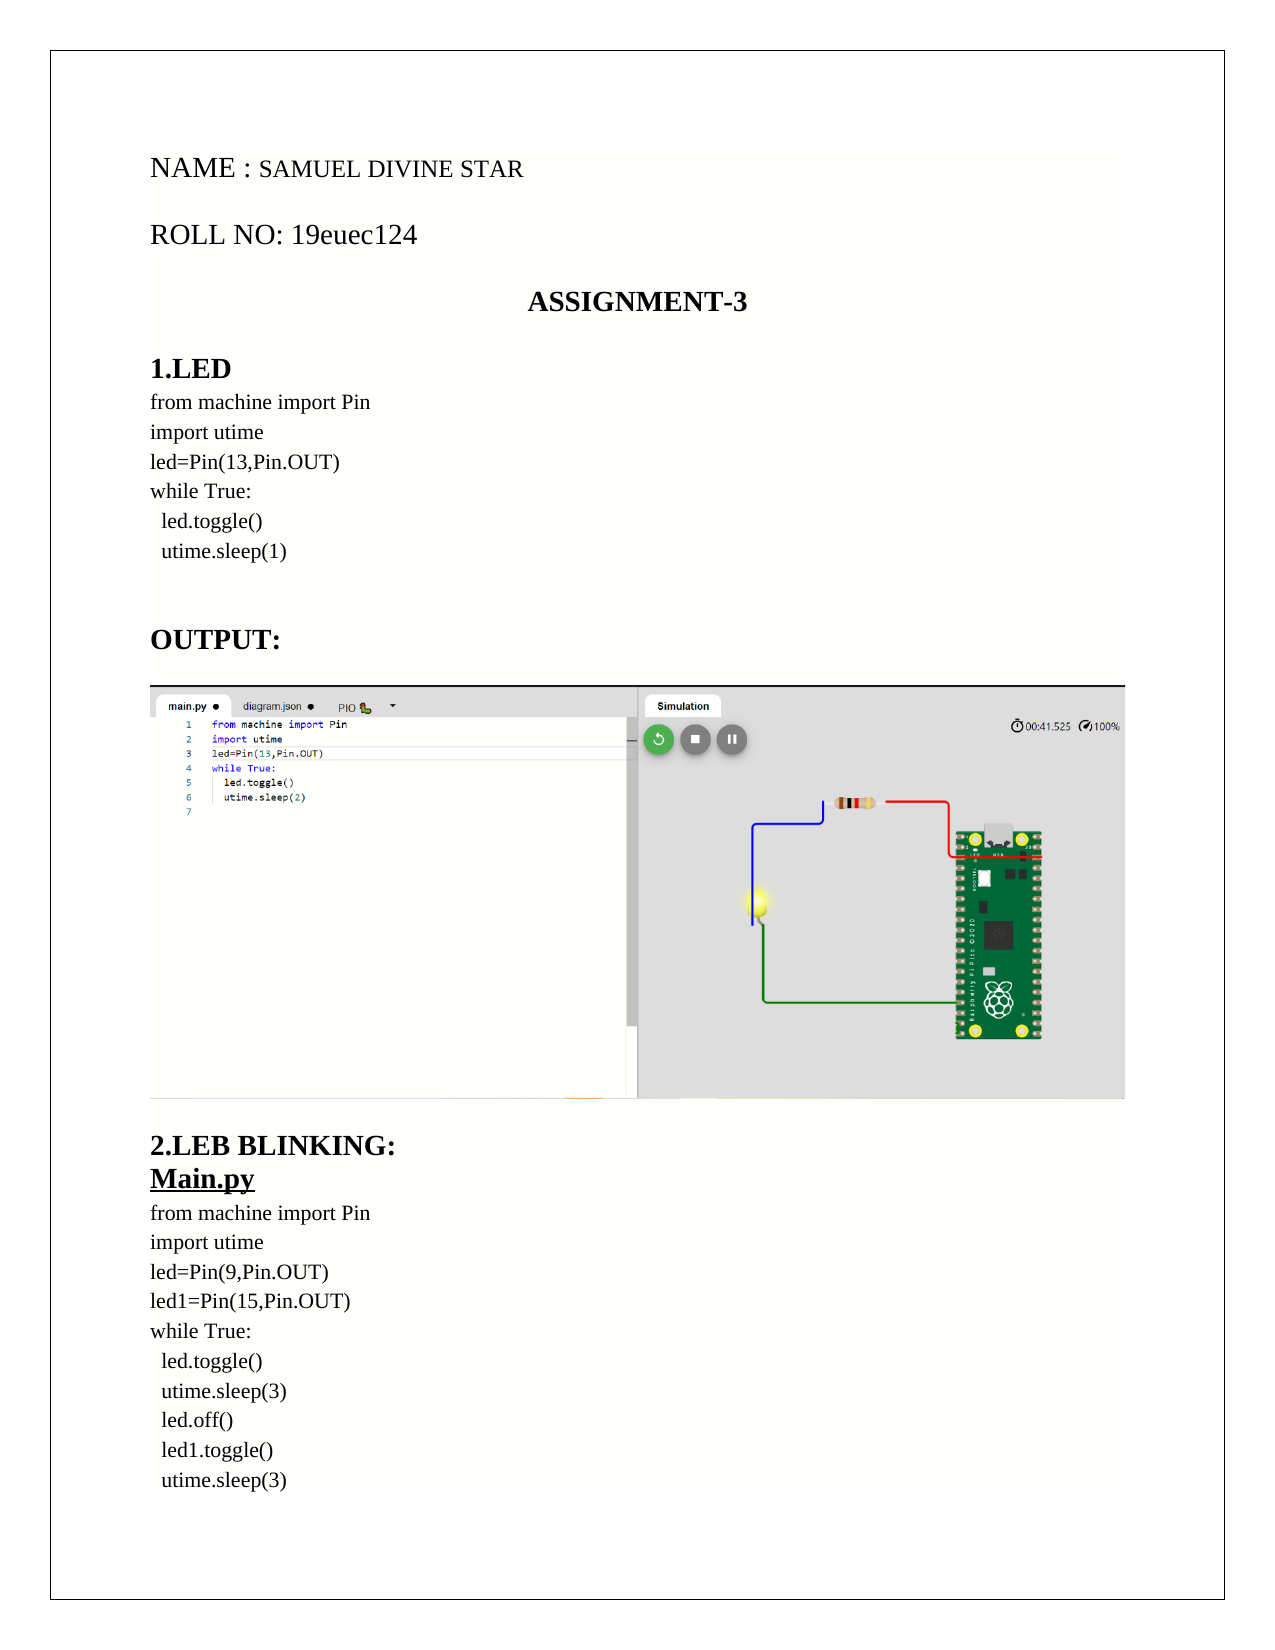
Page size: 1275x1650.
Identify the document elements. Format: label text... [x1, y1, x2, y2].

text 2.LEB BLINKING: [150, 1128, 1125, 1161]
text led=Pin(9,Pin.OUT) [150, 1254, 1125, 1284]
text from machine import Pin [150, 385, 1125, 414]
text utime.sleep(1) [150, 533, 1125, 563]
text while True: [150, 1314, 1125, 1343]
text ROLL NO: 19euec124 [150, 217, 1125, 251]
text led1=Pin(15,Pin.OUT) [150, 1284, 1125, 1314]
text NAME : SAMUEL DIVINE STAR [150, 150, 1125, 183]
text 1.LED [150, 351, 1125, 385]
text led.toggle() [150, 1343, 1125, 1373]
text utime.sleep(3) [150, 1373, 1125, 1403]
text led1.toggle() [150, 1432, 1125, 1462]
text ASSIGNMENT-3 [150, 284, 1125, 318]
text led.toggle() [150, 503, 1125, 533]
text OUTPUT: [150, 622, 1125, 656]
text Main.py [150, 1161, 1125, 1195]
text while True: [150, 474, 1125, 503]
text led=Pin(13,Pin.OUT) [150, 444, 1125, 474]
picture [150, 685, 1125, 1099]
text import utime [150, 1225, 1125, 1254]
text import utime [150, 414, 1125, 444]
text from machine import Pin [150, 1195, 1125, 1225]
text led.off() [150, 1403, 1125, 1432]
text utime.sleep(3) [150, 1462, 1125, 1492]
